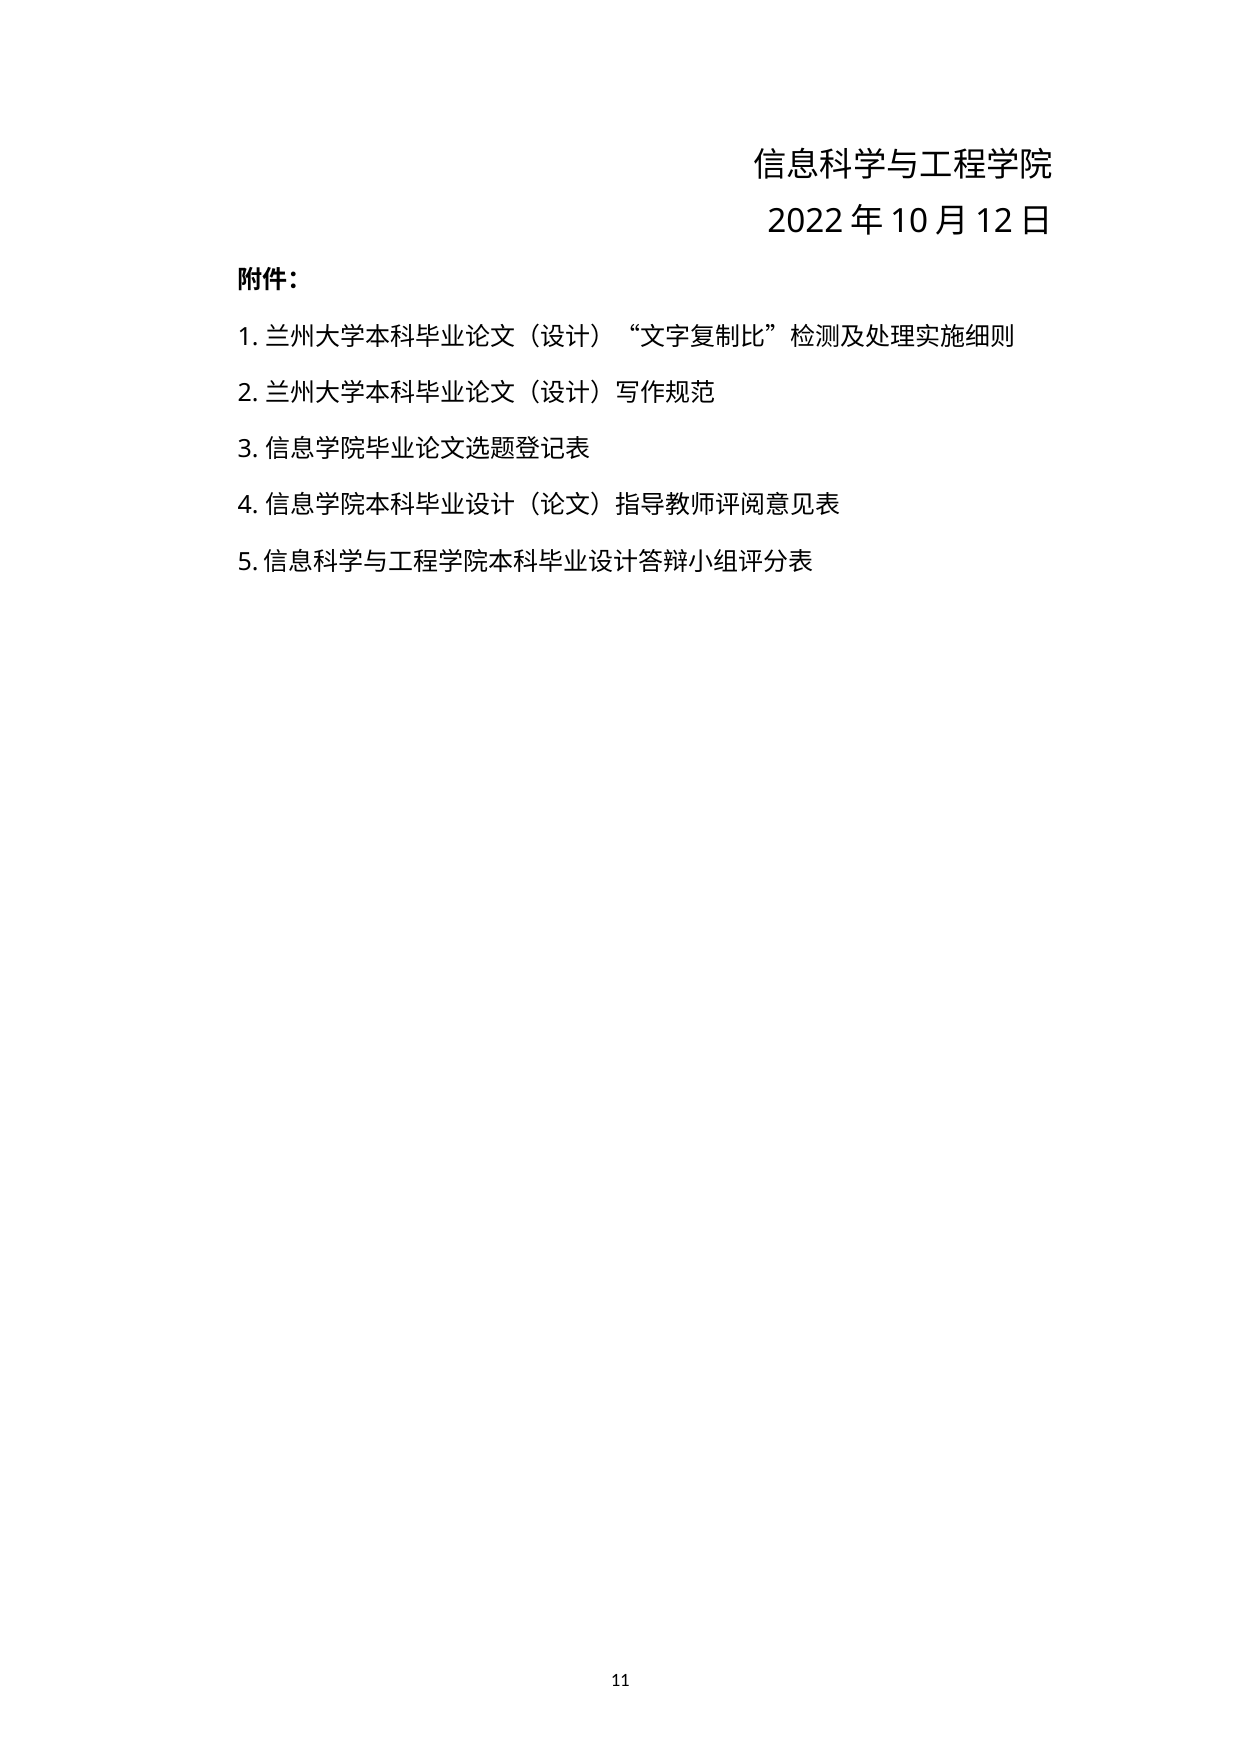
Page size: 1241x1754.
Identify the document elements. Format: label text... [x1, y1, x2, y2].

text 2. 兰州大学本科毕业论文（设计）写作规范 [187, 356, 1053, 412]
text 3. 信息学院毕业论文选题登记表 [187, 412, 1053, 469]
text 1. 兰州大学本科毕业论文（设计）“文字复制比”检测及处理实施细则 [187, 300, 1053, 356]
text 2022年10月12日 [187, 187, 1053, 244]
text 4. 信息学院本科毕业设计（论文）指导教师评阅意见表 [187, 469, 1053, 525]
text 5. 信息科学与工程学院本科毕业设计答辩小组评分表 [187, 525, 1053, 581]
text 附件： [187, 244, 1053, 300]
text 信息科学与工程学院 [187, 131, 1053, 187]
